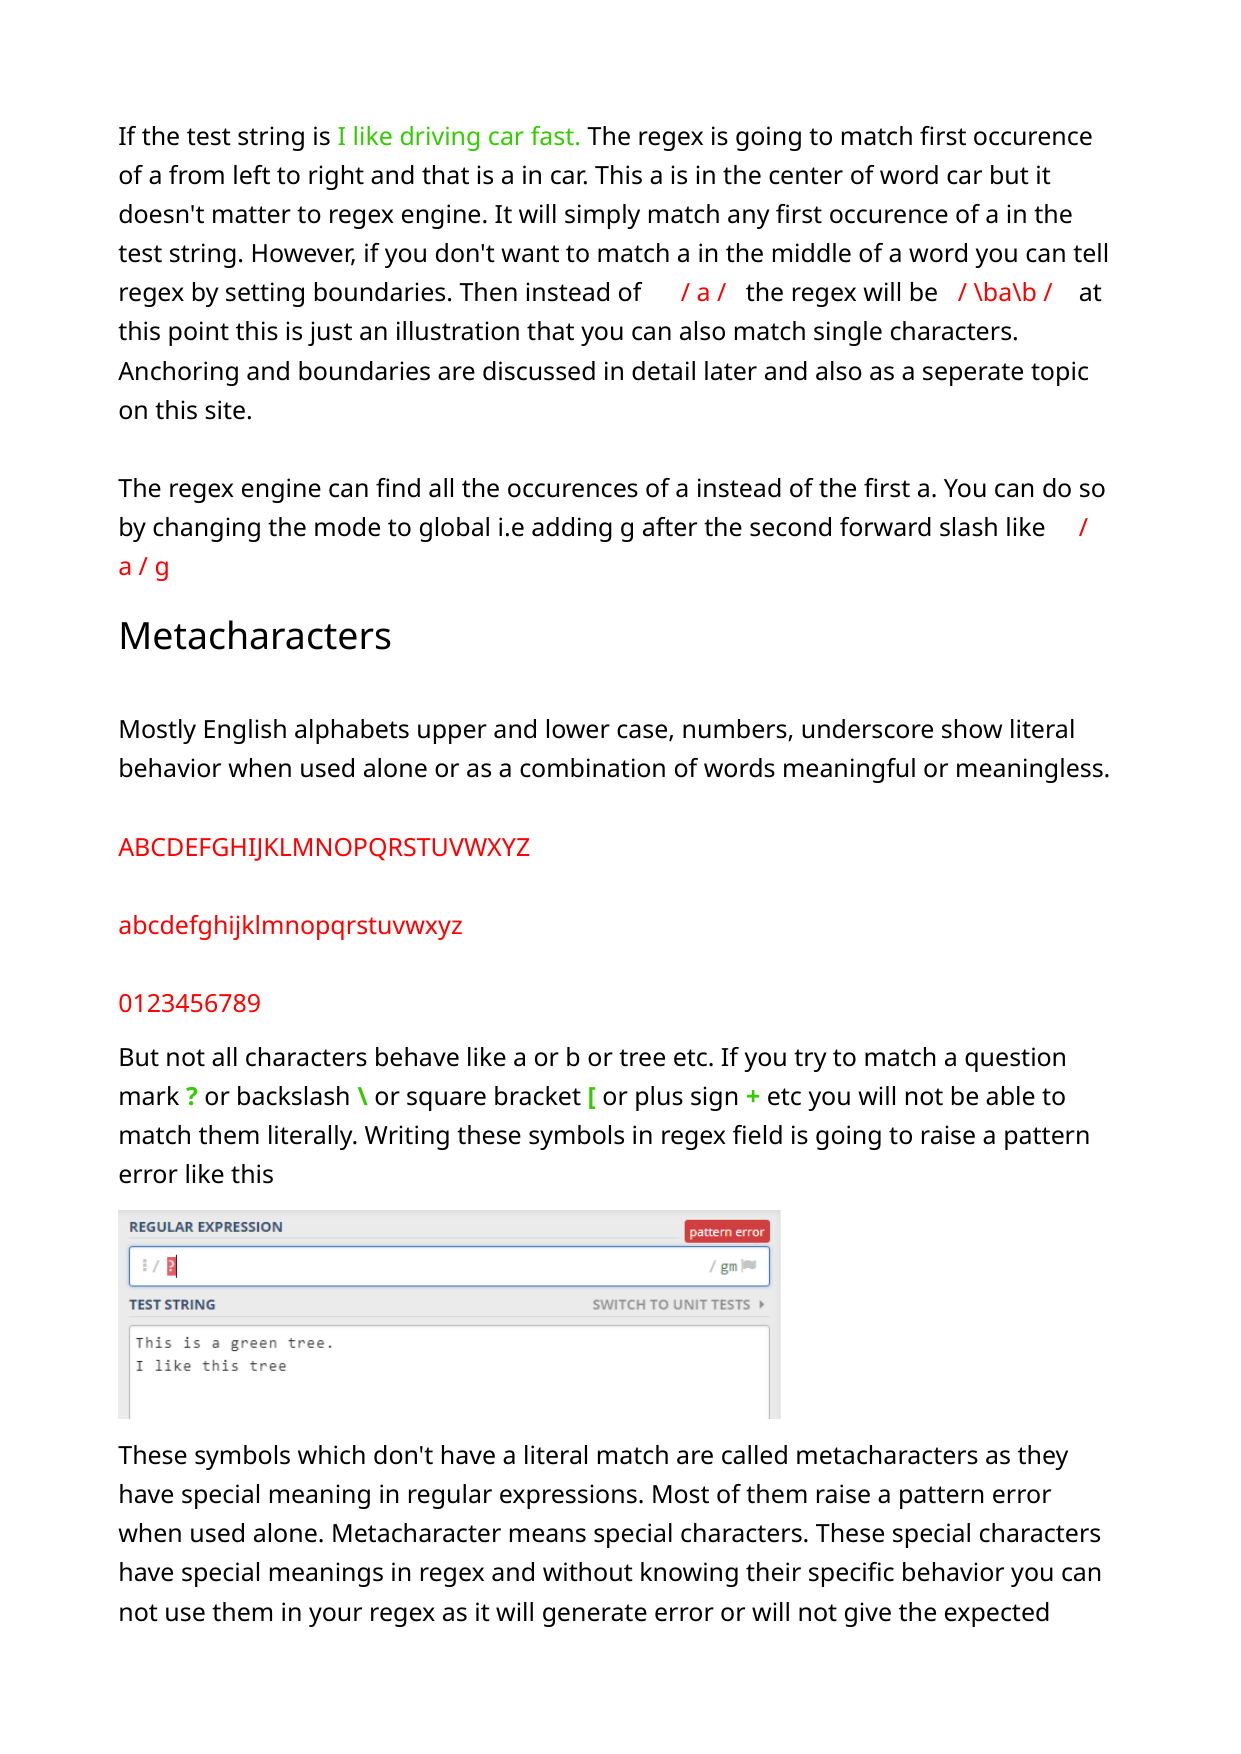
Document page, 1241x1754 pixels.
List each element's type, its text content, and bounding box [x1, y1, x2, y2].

picture [118, 1210, 781, 1419]
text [118, 1437, 1122, 1628]
subtitle Metacharacters [118, 609, 1122, 660]
text Mostly English alphabets upper and lower case, numbers, underscore show literal behavior when used alone or as a combination of words meaningful or meaningless. ABCDEFGHIJKLMNOPQRSTUVWXYZ abcdefghijklmnopqrstuvwxyz 0123456789 [118, 672, 1122, 1020]
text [118, 118, 1122, 583]
text But not all characters behave like a or b or tree etc. If you try to match a question mark ? or backslash \ or square bracket [ or plus sign + etc you will not be able to match them literally. Writing these symbols in regex field is going to raise a pattern error like this [118, 1039, 1122, 1191]
